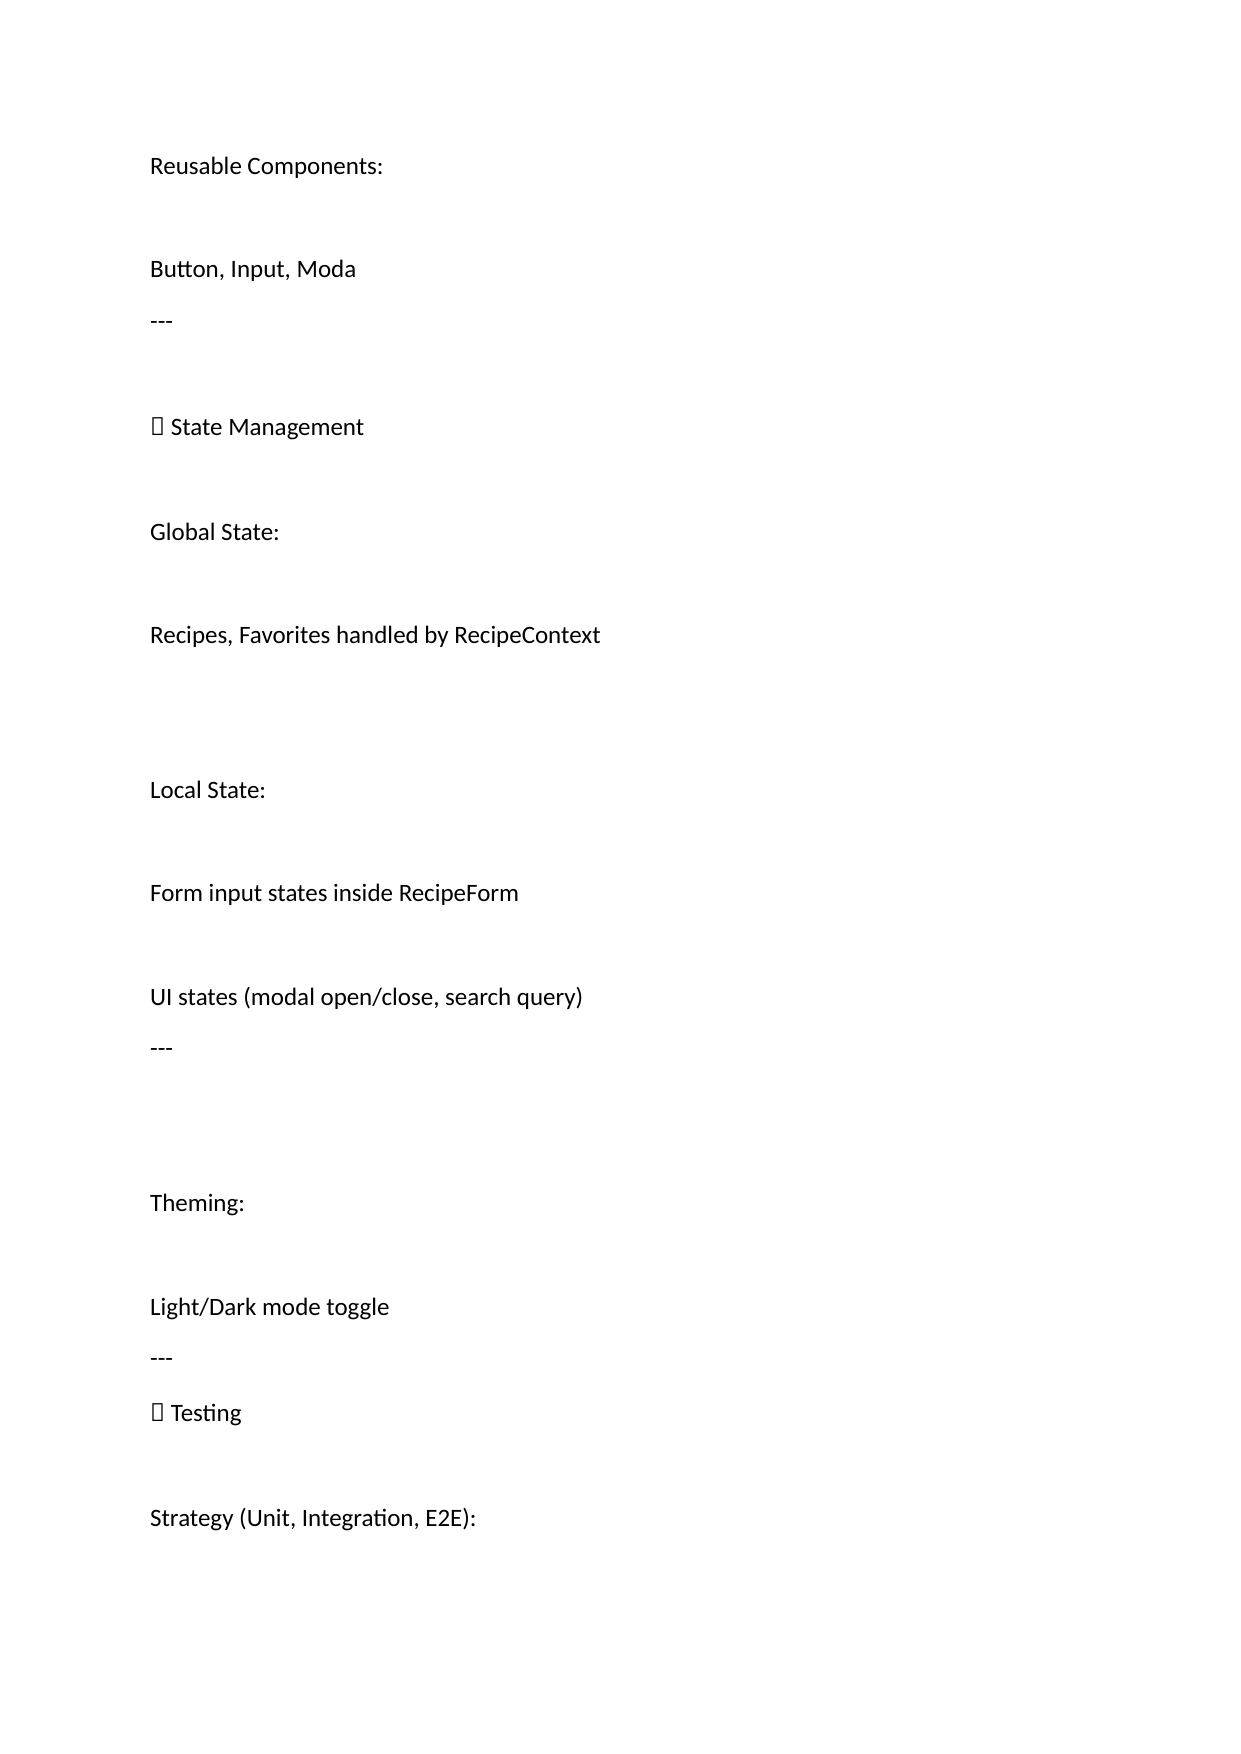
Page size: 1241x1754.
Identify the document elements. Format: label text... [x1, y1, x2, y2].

text 🧪 Testing [150, 1394, 1090, 1428]
text Form input states inside RecipeForm [150, 877, 1090, 908]
text Button, Input, Moda [150, 253, 1090, 284]
text Theming: [150, 1187, 1090, 1218]
text UI states (modal open/close, search query) [150, 981, 1090, 1011]
text Reusable Components: [150, 150, 1090, 181]
text Light/Dark mode toggle [150, 1291, 1090, 1321]
text --- [150, 1032, 1090, 1063]
text Recipes, Favorites handled by RecipeContext [150, 619, 1090, 650]
text 🔄 State Management [150, 408, 1090, 442]
text Strategy (Unit, Integration, E2E): [150, 1502, 1090, 1532]
text Global State: [150, 516, 1090, 546]
text --- [150, 1342, 1090, 1373]
text --- [150, 305, 1090, 336]
text Local State: [150, 774, 1090, 805]
